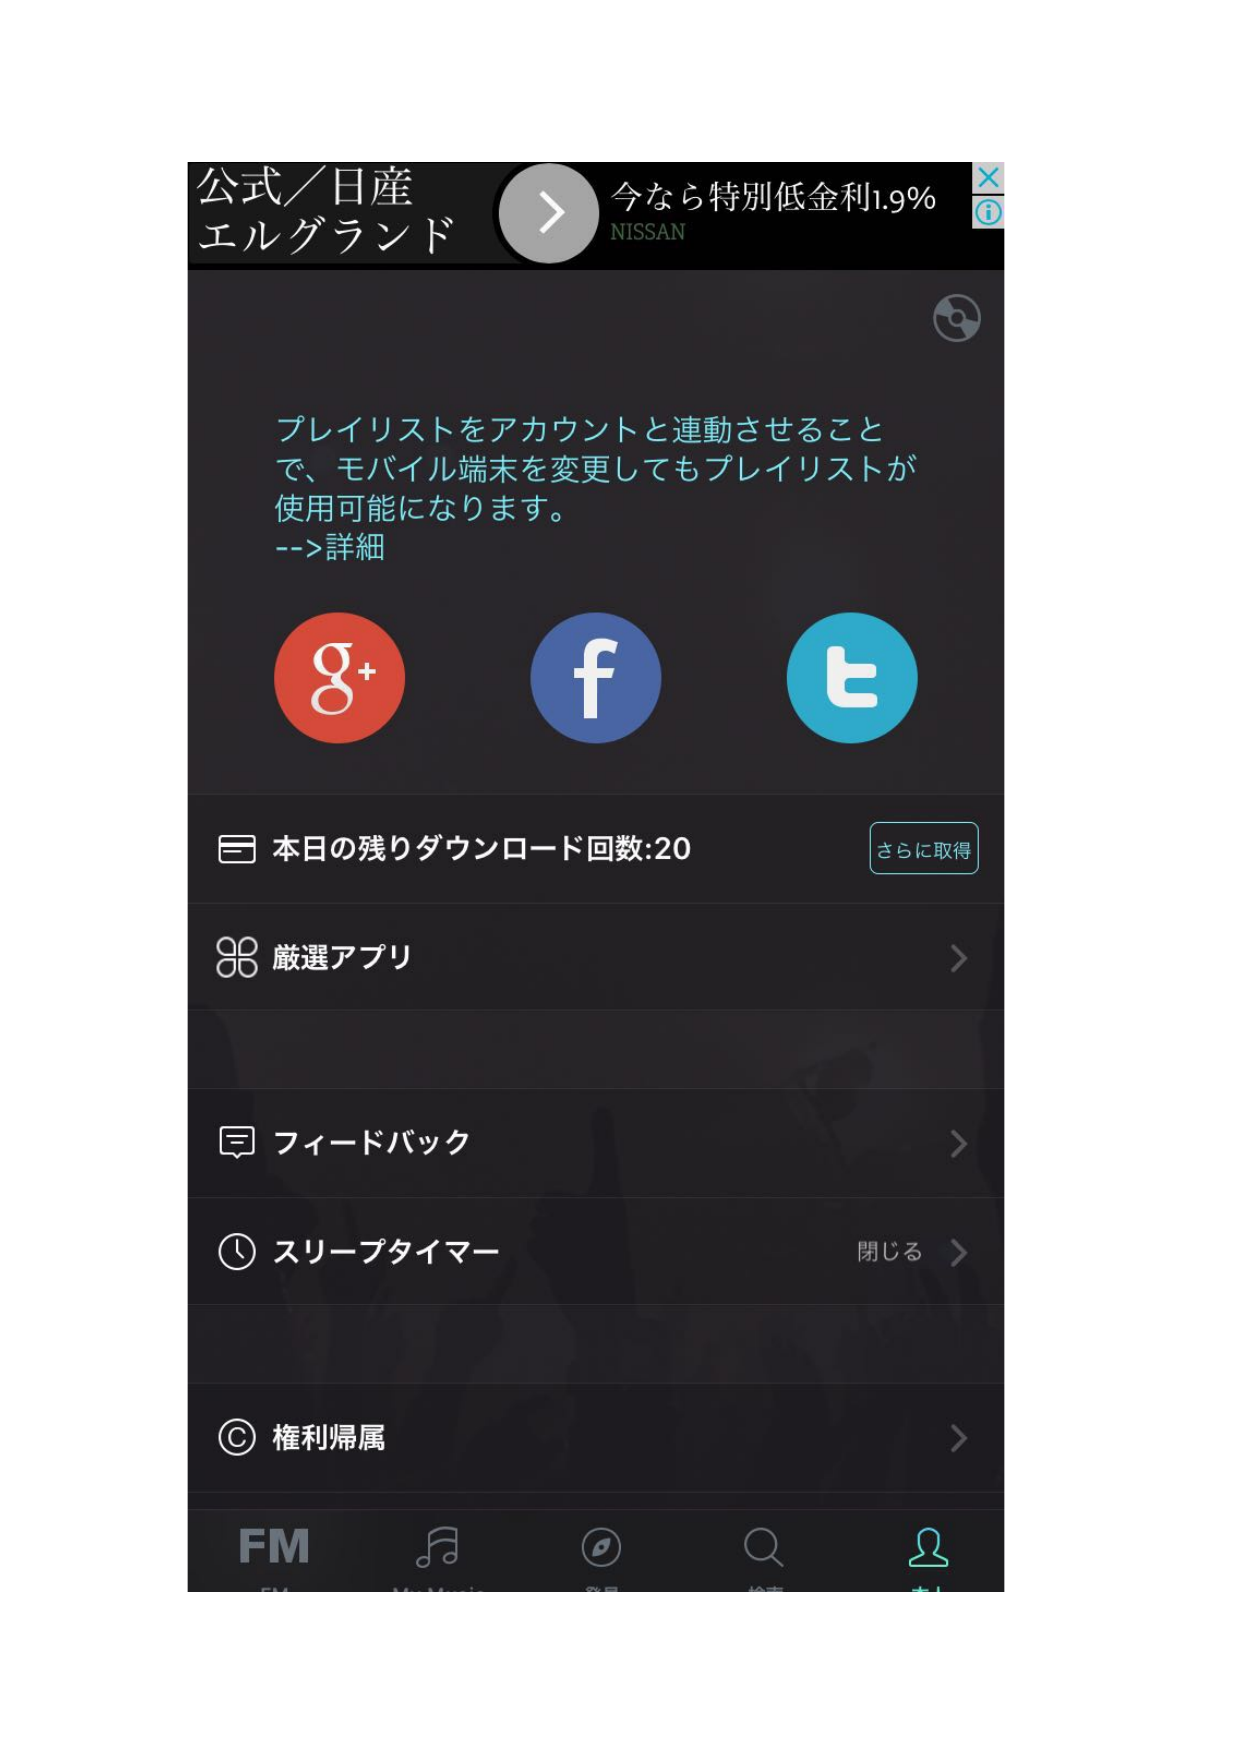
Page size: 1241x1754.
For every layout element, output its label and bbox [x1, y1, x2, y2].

picture [187, 162, 1005, 1592]
